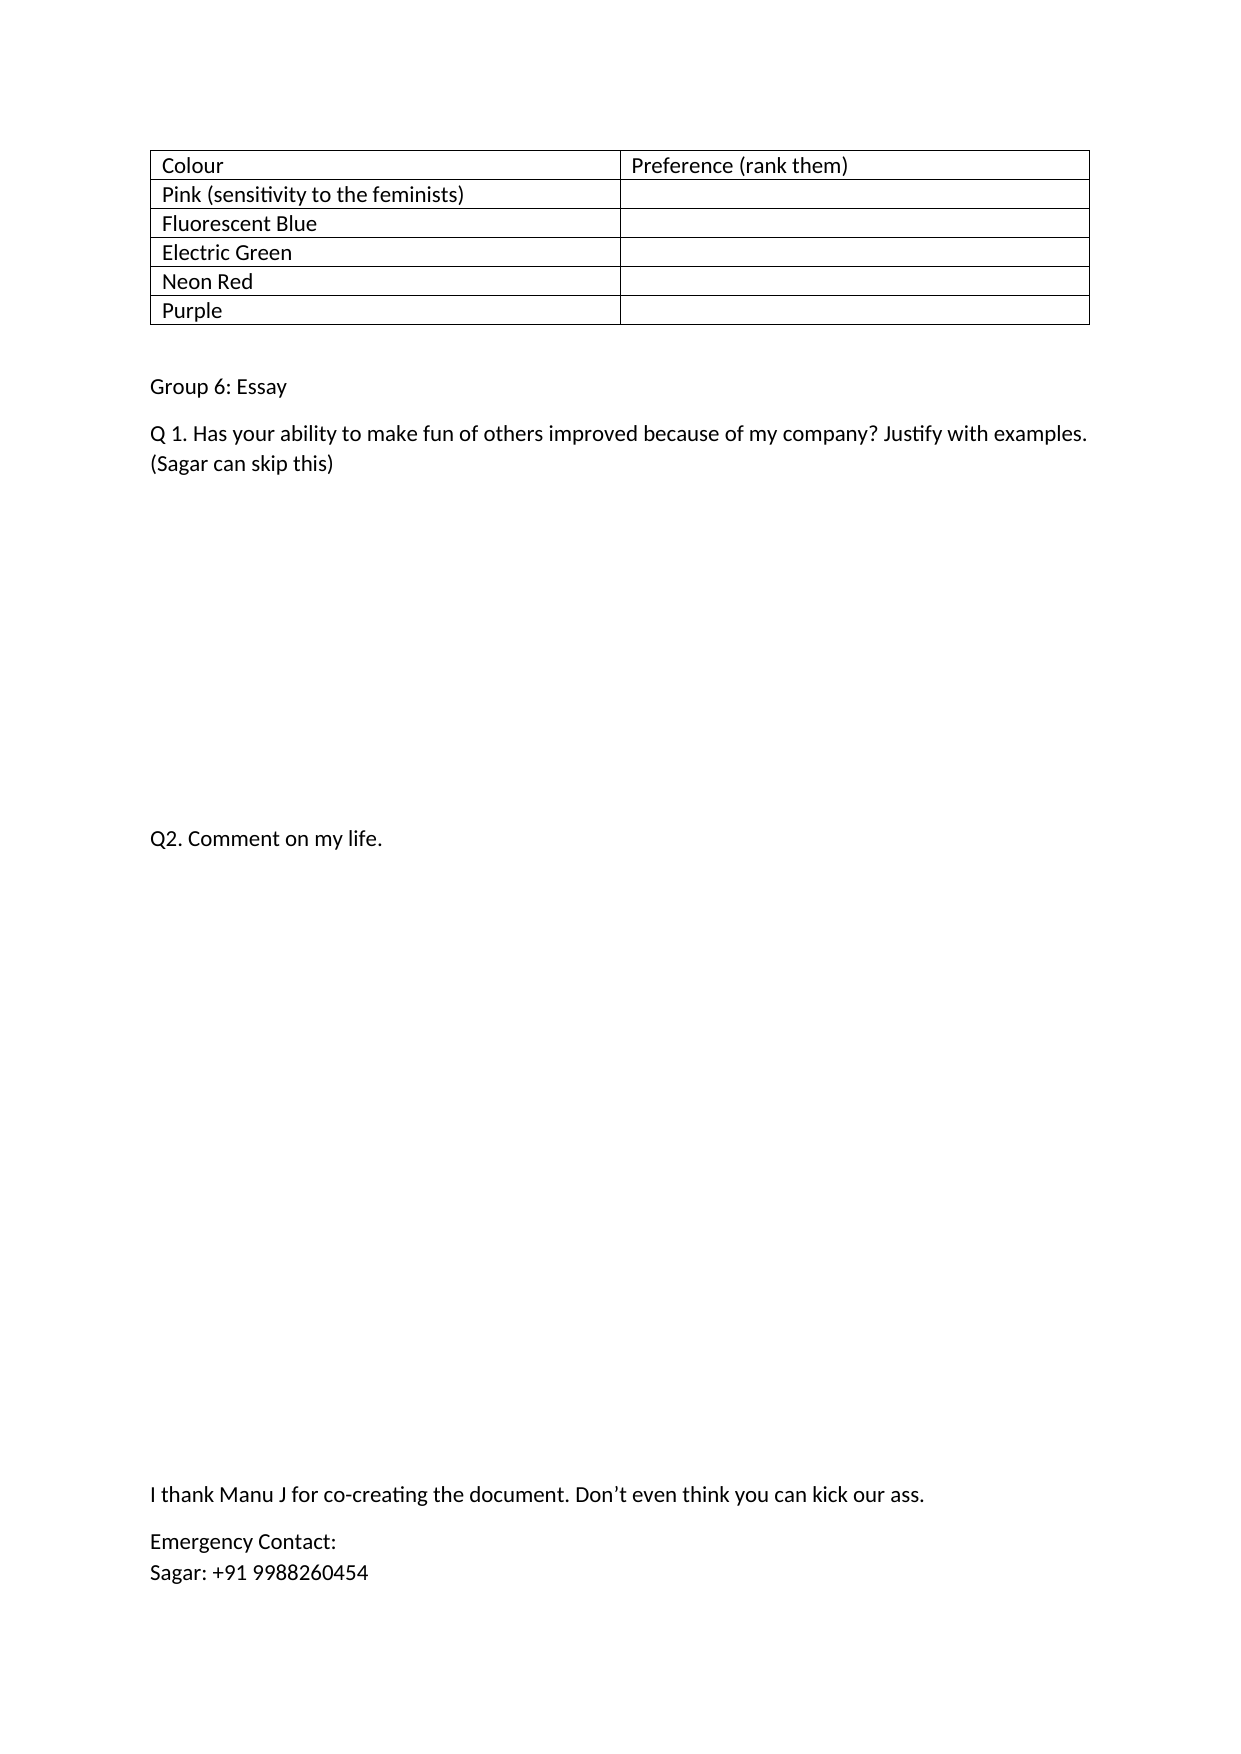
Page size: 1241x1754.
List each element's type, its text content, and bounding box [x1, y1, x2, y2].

table_header Colour [151, 151, 620, 179]
table_cell [621, 180, 1089, 208]
table_cell Electric Green [151, 238, 620, 266]
table_cell Fluorescent Blue [151, 209, 620, 237]
text Emergency Contact: Sagar: +91 9988260454 [150, 1527, 1090, 1586]
table_cell [621, 238, 1089, 266]
table_header Preference (rank them) [621, 151, 1089, 179]
table_cell Neon Red [151, 267, 620, 295]
text Group 6: Essay [150, 372, 1090, 400]
table_cell Purple [151, 296, 620, 324]
table_cell [621, 296, 1089, 324]
table_cell [621, 209, 1089, 237]
table_cell [621, 267, 1089, 295]
text Q 1. Has your ability to make fun of others improved because of my company? Justify with examples. (Sagar can skip this) [150, 419, 1090, 477]
text Q2. Comment on my life. [150, 824, 1090, 852]
table_cell Pink (sensitivity to the feminists) [151, 180, 620, 208]
text I thank Manu J for co-creating the document. Don’t even think you can kick our ass. [150, 1481, 1090, 1509]
